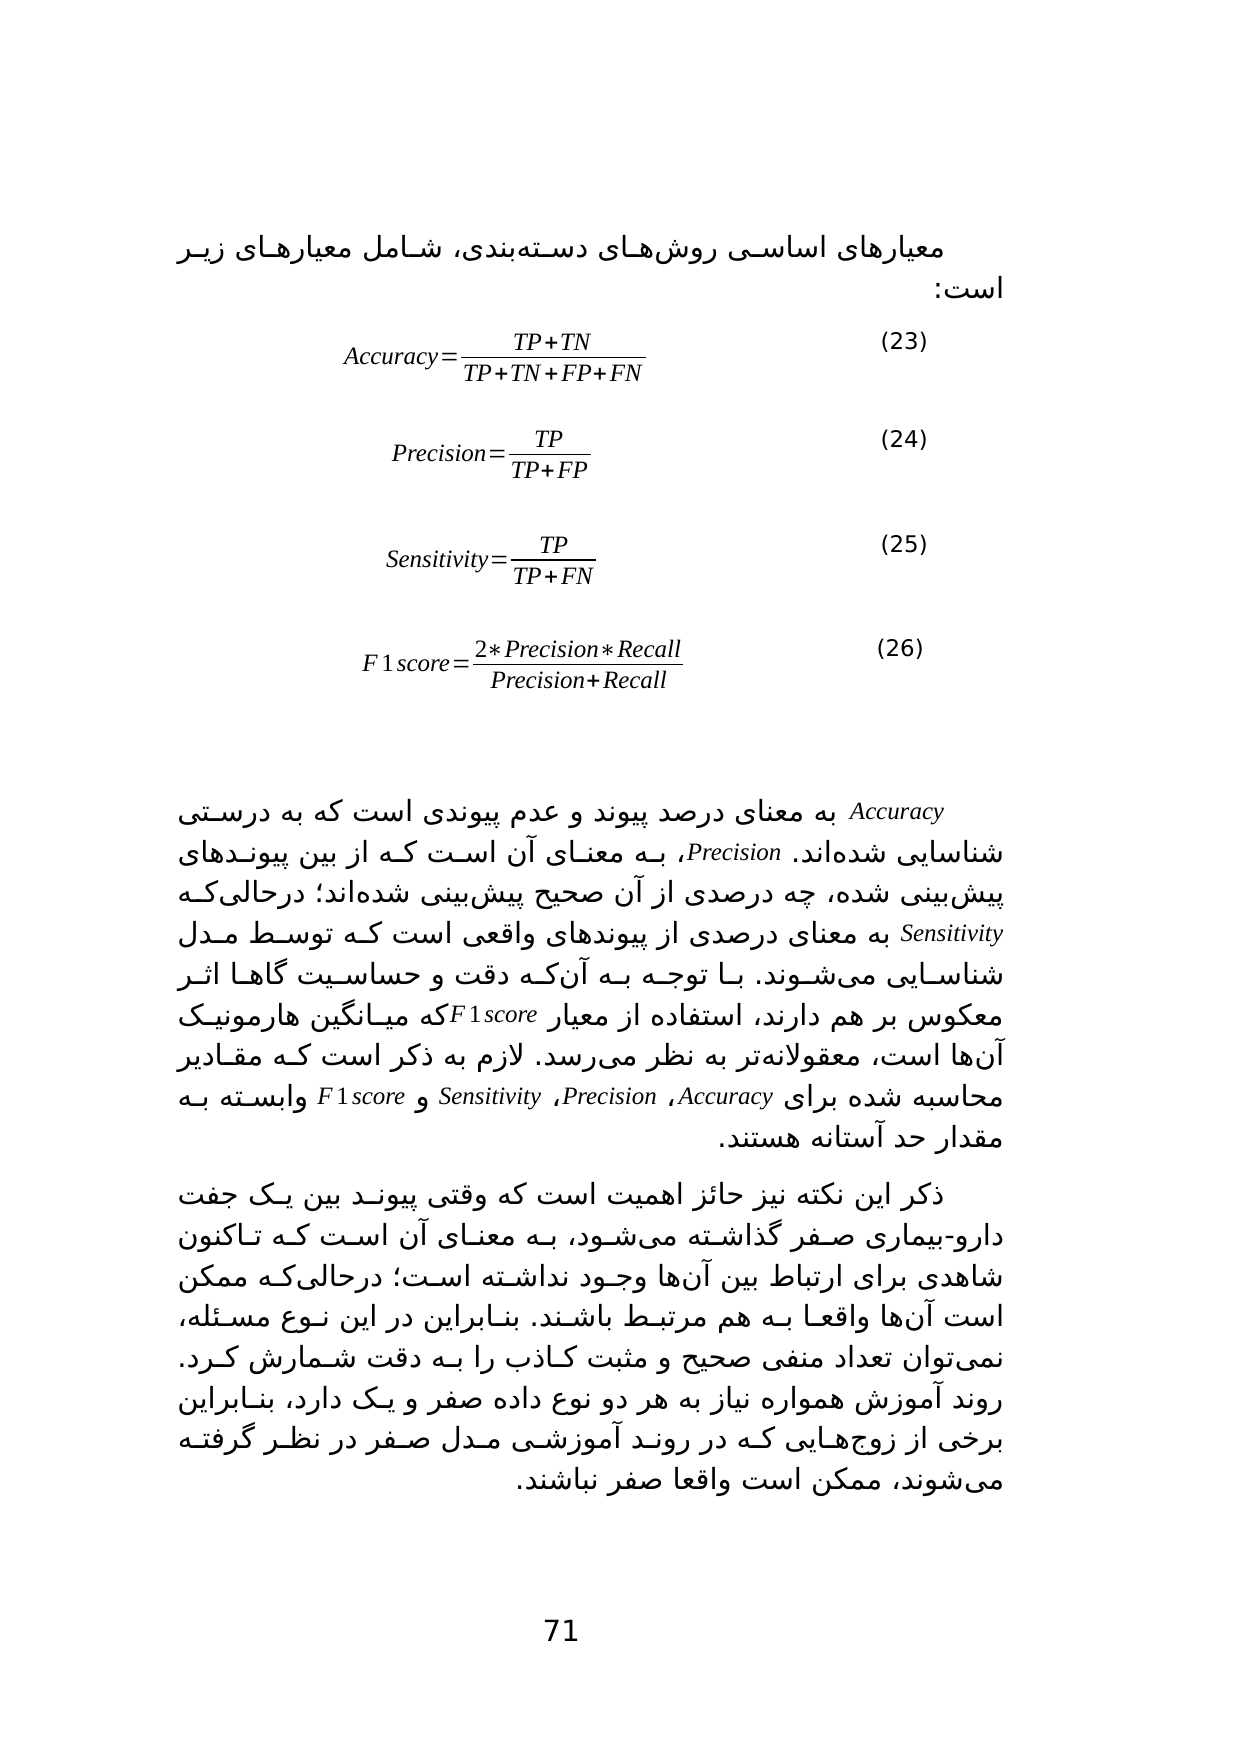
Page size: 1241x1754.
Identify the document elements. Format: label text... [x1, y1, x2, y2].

table_cell (24) [869, 426, 1009, 531]
table_cell (26) [865, 636, 1009, 741]
text معیار‌های اساسی روش‌های دسته‌بندی، شامل معیارهای زیر است: [177, 230, 1004, 305]
table_header (23) [869, 329, 1009, 426]
text ذکر این نکته نیز حائز اهمیت است که وقتی پیوند بین یک جفت دارو-بیماری صفر گذاشته می‌شود، به معنای آن است که تاکنون شاهدی برای ارتباط بین آن‌ها وجود نداشته است؛ درحالی‌که ممکن است آن‌ها واقعا به هم مرتبط باشند. بنابراین در این نوع مسئله، نمی‌توان تعداد منفی صحیح و مثبت کاذب را به دقت شمارش کرد. روند آموزش همواره نیاز به هر دو نوع داده صفر و یک دارد، بنابراین برخی از زوج‌هایی که در روند آموزشی مدل صفر در نظر گرفته می‌شوند، ممکن است واقعا صفر نباشند. [177, 1177, 1004, 1496]
table_header [178, 329, 869, 426]
table_cell (25) [869, 531, 1009, 636]
table_cell [173, 531, 869, 636]
table_cell [180, 636, 865, 741]
table_cell [173, 426, 869, 531]
text به معنای درصد پیوند و عدم پیوندی است که به درستی شناسایی شده‌اند. ، به معنای آن است که از بین پیوندهای پیش‌بینی شده، چه درصدی از آن صحیح پیش‌بینی شده‌اند؛ درحالی‌که به معنای درصدی از پیوندهای واقعی است که توسط مدل شناسایی می‌شوند. با توجه به آن‌که دقت و حساسیت گاها اثر معکوس بر هم دارند، استفاده از معیار که میانگین هارمونیک آن‌ها است، معقولانه‌تر به نظر می‌رسد. لازم به ذکر است که مقادیر محاسبه شده برای ، ، و وابسته به مقدار حد آستانه هستند. [177, 794, 1004, 1154]
